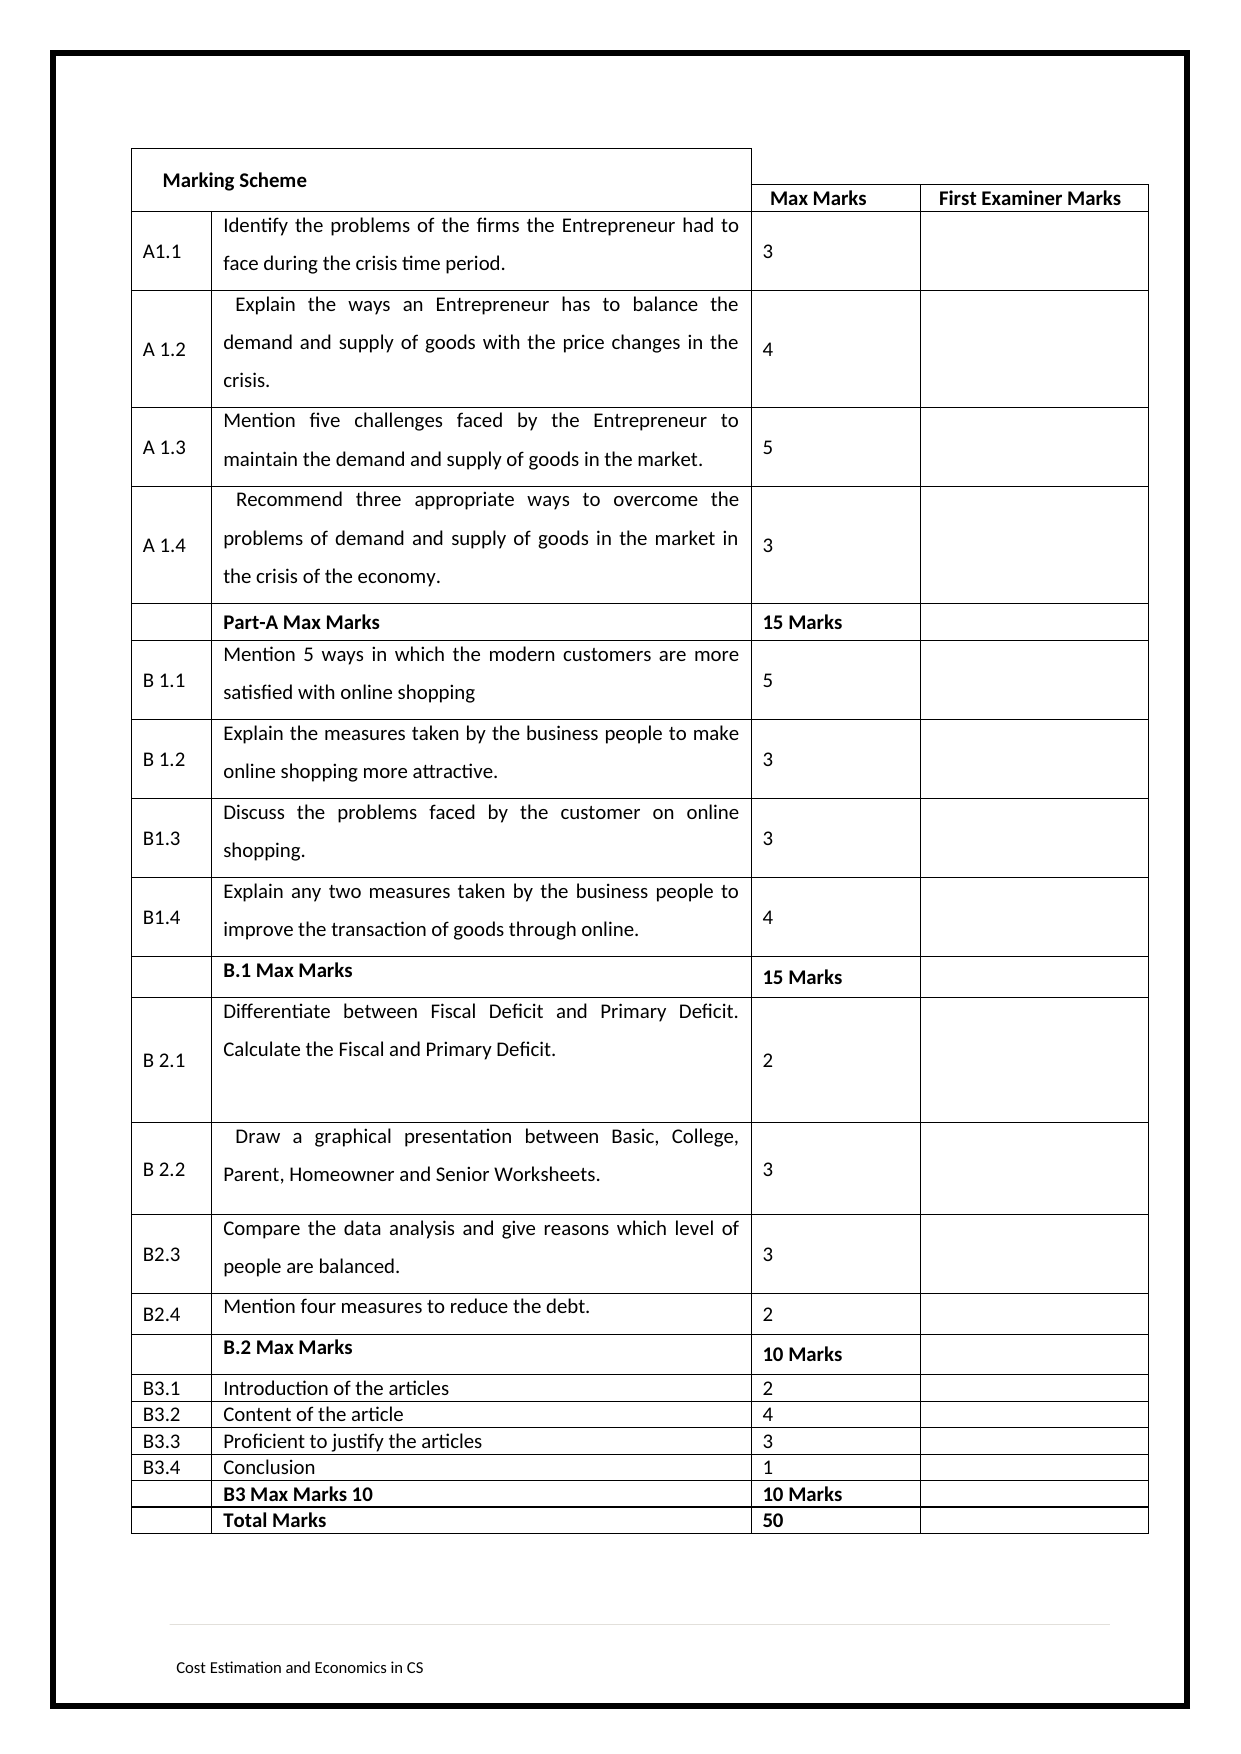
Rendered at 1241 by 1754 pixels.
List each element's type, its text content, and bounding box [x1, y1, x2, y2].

table_cell 10 Marks [752, 1335, 920, 1374]
table_cell [921, 1294, 1148, 1333]
table_cell 3 [752, 1123, 920, 1214]
table_cell Compare the data analysis and give reasons which level of people are balanced. [212, 1215, 751, 1293]
table_cell [921, 1123, 1148, 1214]
table_cell 3 [752, 1215, 920, 1293]
table_cell 10 Marks [752, 1481, 920, 1506]
table_cell [921, 957, 1148, 997]
table_cell B3.2 [132, 1402, 211, 1427]
table_cell B3.3 [132, 1428, 211, 1453]
table_cell Mention four measures to reduce the debt. [212, 1294, 751, 1333]
table_cell 15 Marks [752, 957, 920, 997]
table_cell B.1 Max Marks [212, 957, 751, 997]
table_cell [921, 1481, 1148, 1506]
table_cell Max Marks [752, 185, 920, 211]
table_cell [132, 1481, 211, 1506]
table_cell [132, 604, 211, 640]
table_cell Mention 5 ways in which the modern customers are more satisfied with online shopping [212, 641, 751, 719]
table_cell B2.4 [132, 1294, 211, 1333]
table_cell [921, 1428, 1148, 1453]
table_cell 3 [752, 487, 920, 602]
table_cell B3 Max Marks 10 [212, 1481, 751, 1506]
table_cell 2 [752, 1294, 920, 1333]
table_cell B 1.1 [132, 641, 211, 719]
table_cell Recommend three appropriate ways to overcome the problems of demand and supply of goods in the market in the crisis of the economy. [212, 487, 751, 602]
table_cell [921, 799, 1148, 877]
table_cell [921, 998, 1148, 1122]
table_cell Identify the problems of the firms the Entrepreneur had to face during the crisis time period. [212, 212, 751, 290]
table_cell A1.1 [132, 212, 211, 290]
table_cell [921, 1455, 1148, 1480]
table_cell [921, 878, 1148, 956]
table_cell Proficient to justify the articles [212, 1428, 751, 1453]
table_cell 4 [752, 291, 920, 407]
table_cell Explain any two measures taken by the business people to improve the transaction of goods through online. [212, 878, 751, 956]
table_cell 15 Marks [752, 604, 920, 640]
table_cell 5 [752, 408, 920, 486]
table_cell 2 [752, 998, 920, 1122]
table_cell 5 [752, 641, 920, 719]
table_cell Discuss the problems faced by the customer on online shopping. [212, 799, 751, 877]
table_cell Draw a graphical presentation between Basic, College, Parent, Homeowner and Senior Worksheets. [212, 1123, 751, 1214]
table_cell B 1.2 [132, 720, 211, 798]
table_cell B.2 Max Marks [212, 1335, 751, 1374]
table_cell B 2.2 [132, 1123, 211, 1214]
table_cell Total Marks [212, 1508, 751, 1533]
table_cell Introduction of the articles [212, 1375, 751, 1401]
table_cell Explain the ways an Entrepreneur has to balance the demand and supply of goods with the price changes in the crisis. [212, 291, 751, 407]
table_cell B1.4 [132, 878, 211, 956]
table_cell [921, 291, 1148, 407]
table_cell A 1.4 [132, 487, 211, 602]
table_cell First Examiner Marks [921, 185, 1148, 211]
table_cell Explain the measures taken by the business people to make online shopping more attractive. [212, 720, 751, 798]
table_cell B3.1 [132, 1375, 211, 1401]
table_cell [132, 1508, 211, 1533]
table_cell Part-A Max Marks [212, 604, 751, 640]
table_cell [921, 212, 1148, 290]
table_cell [921, 641, 1148, 719]
table_cell 50 [752, 1508, 920, 1533]
table_cell [921, 408, 1148, 486]
table_cell [132, 957, 211, 997]
table_cell 3 [752, 720, 920, 798]
table_cell [921, 1508, 1148, 1533]
table_cell [921, 720, 1148, 798]
table_cell 2 [752, 1375, 920, 1401]
table_cell A 1.2 [132, 291, 211, 407]
table_cell [921, 1375, 1148, 1401]
table_cell 4 [752, 878, 920, 956]
table_cell Mention five challenges faced by the Entrepreneur to maintain the demand and supply of goods in the market. [212, 408, 751, 486]
table_cell 3 [752, 799, 920, 877]
table_cell B 2.1 [132, 998, 211, 1122]
table_cell B3.4 [132, 1455, 211, 1480]
table_cell [921, 604, 1148, 640]
table_cell B2.3 [132, 1215, 211, 1293]
table_cell [921, 1335, 1148, 1374]
table_cell A 1.3 [132, 408, 211, 486]
table_cell [921, 487, 1148, 602]
table_cell 3 [752, 212, 920, 290]
table_cell 3 [752, 1428, 920, 1453]
table_cell 1 [752, 1455, 920, 1480]
table_cell B1.3 [132, 799, 211, 877]
table_header Marking Scheme [132, 149, 751, 211]
table_cell [132, 1335, 211, 1374]
table_cell Conclusion [212, 1455, 751, 1480]
table_cell Content of the article [212, 1402, 751, 1427]
table_cell [921, 1215, 1148, 1293]
table_cell Differentiate between Fiscal Deficit and Primary Deficit. Calculate the Fiscal and Primary Deficit. [212, 998, 751, 1122]
table_cell 4 [752, 1402, 920, 1427]
table_cell [921, 1402, 1148, 1427]
